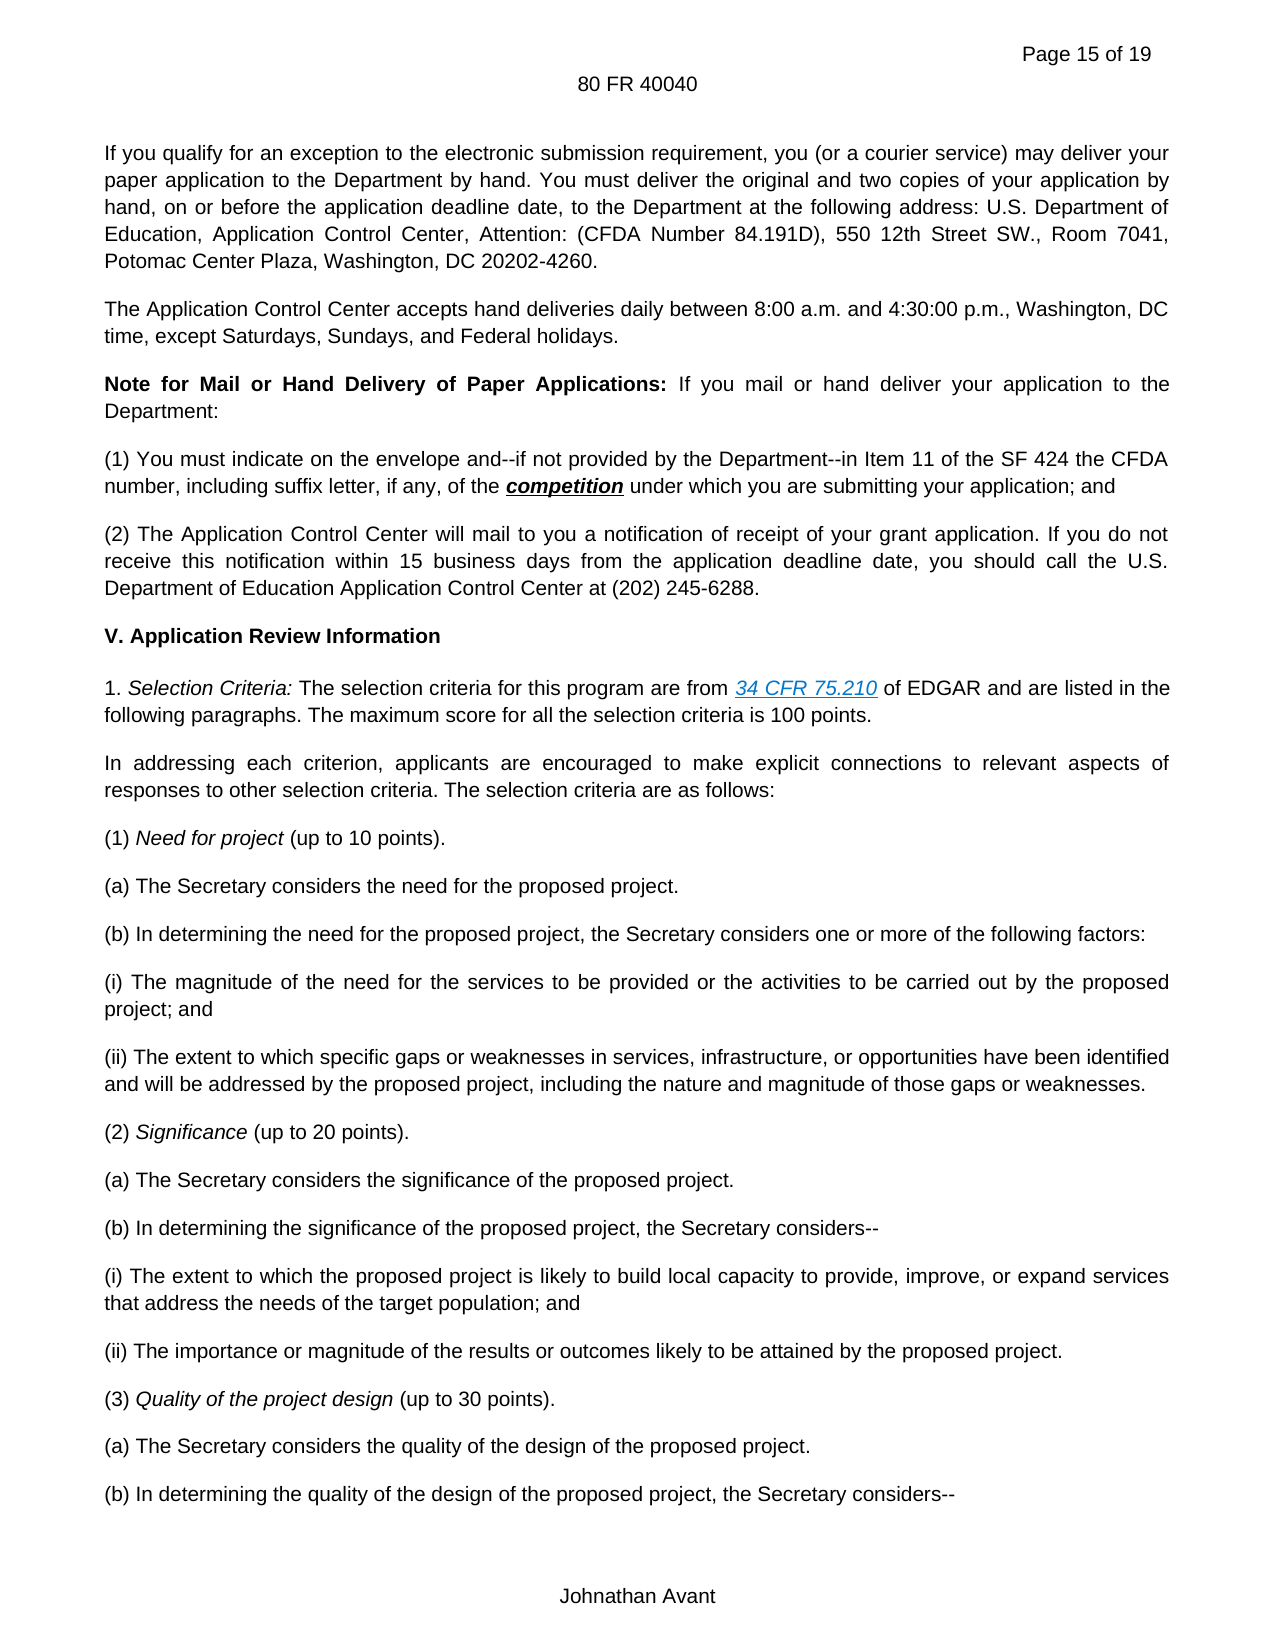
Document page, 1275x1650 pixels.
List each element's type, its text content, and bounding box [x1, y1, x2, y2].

text In addressing each criterion, applicants are encouraged to make explicit connections to relevant aspects of responses to other selection criteria. The selection criteria are as follows: [104, 748, 1171, 802]
text (1) You must indicate on the envelope and--if not provided by the Department--in Item 11 of the SF 424 the CFDA number, including suffix letter, if any, of the competition under which you are submitting your application; and [104, 444, 1171, 498]
text (ii) The extent to which specific gaps or weaknesses in services, infrastructure, or opportunities have been identified and will be addressed by the proposed project, including the nature and magnitude of those gaps or weaknesses. [104, 1042, 1171, 1096]
text (ii) The importance or magnitude of the results or outcomes likely to be attained by the proposed project. [104, 1335, 1171, 1362]
text (b) In determining the need for the proposed project, the Secretary considers one or more of the following factors: [104, 919, 1171, 946]
text The Application Control Center accepts hand deliveries daily between 8:00 a.m. and 4:30:00 p.m., Washington, DC time, except Saturdays, Sundays, and Federal holidays. [104, 294, 1171, 348]
text (b) In determining the significance of the proposed project, the Secretary considers-- [104, 1212, 1171, 1239]
text (1) Need for project (up to 10 points). [104, 823, 1171, 850]
text (3) Quality of the project design (up to 30 points). [104, 1383, 1171, 1410]
text (i) The magnitude of the need for the services to be provided or the activities to be carried out by the proposed project; and [104, 967, 1171, 1021]
text (a) The Secretary considers the significance of the proposed project. [104, 1164, 1171, 1192]
text (i) The extent to which the proposed project is likely to build local capacity to provide, improve, or expand services that address the needs of the target population; and [104, 1260, 1171, 1314]
text (a) The Secretary considers the quality of the design of the proposed project. [104, 1431, 1171, 1458]
text (b) In determining the quality of the design of the proposed project, the Secretary considers-- [104, 1479, 1171, 1506]
text If you qualify for an exception to the electronic submission requirement, you (or a courier service) may deliver your paper application to the Department by hand. You must deliver the original and two copies of your application by hand, on or before the application deadline date, to the Department at the following address: U.S. Department of Education, Application Control Center, Attention: (CFDA Number 84.191D), 550 12th Street SW., Room 7041, Potomac Center Plaza, Washington, DC 20202-4260. [104, 137, 1171, 273]
text (2) Significance (up to 20 points). [104, 1117, 1171, 1144]
text V. Application Review Information [104, 621, 1171, 648]
text (a) The Secretary considers the need for the proposed project. [104, 871, 1171, 898]
text 1. Selection Criteria: The selection criteria for this program are from 34 CFR 75.210 of EDGAR and are listed in the following paragraphs. The maximum score for all the selection criteria is 100 points. [104, 673, 1171, 727]
text Note for Mail or Hand Delivery of Paper Applications: If you mail or hand deliver your application to the Department: [104, 369, 1171, 423]
text (2) The Application Control Center will mail to you a notification of receipt of your grant application. If you do not receive this notification within 15 business days from the application deadline date, you should call the U.S. Department of Education Application Control Center at (202) 245-6288. [104, 519, 1171, 600]
